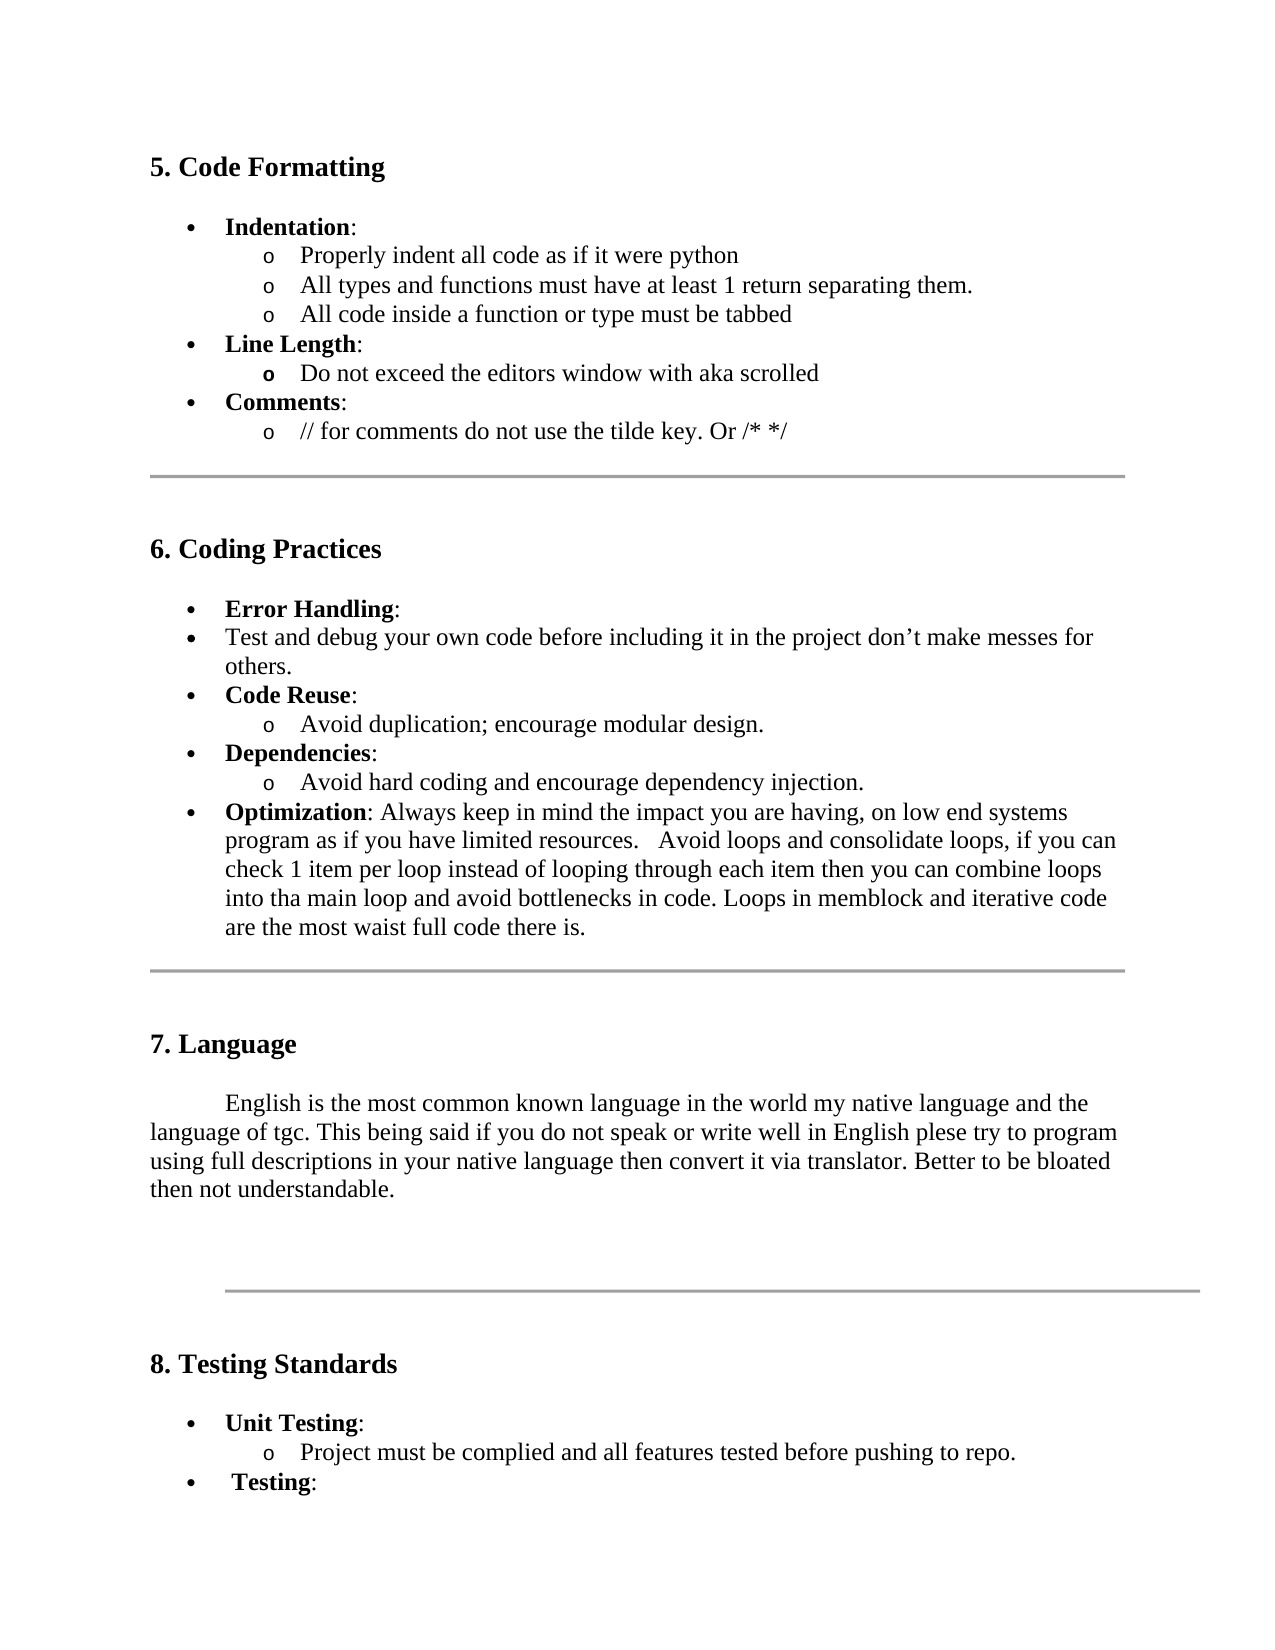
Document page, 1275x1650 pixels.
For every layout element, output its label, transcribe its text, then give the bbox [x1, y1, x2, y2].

list Code Reuse: [187, 680, 1125, 709]
text English is the most common known language in the world my native language and the language of tgc. This being said if you do not speak or write well in English plese try to program using full descriptions in your native language then convert it via translator. Better to be bloated then not understandable. [150, 1088, 1125, 1203]
list Properly indent all code as if it were python [262, 240, 1125, 270]
list Testing: [187, 1467, 1125, 1495]
list Error Handling: [187, 594, 1125, 622]
list Indentation: [187, 212, 1125, 240]
list // for comments do not use the tilde key. Or /* */ [262, 416, 1125, 446]
list Optimization: Always keep in mind the impact you are having, on low end systems program as if you have limited resources. Avoid loops and consolidate loops, if you can check 1 item per loop instead of looping through each item then you can combine loops into tha main loop and avoid bottlenecks in code. Loops in memblock and iterative code are the most waist full code there is. [187, 797, 1125, 940]
text 7. Language [150, 1027, 1125, 1059]
list Do not exceed the editors window with aka scrolled [262, 358, 1125, 387]
list Project must be complied and all features tested before pushing to repo. [262, 1437, 1125, 1467]
list Line Length: [187, 329, 1125, 358]
list Unit Testing: [187, 1408, 1125, 1437]
list Avoid hard coding and encourage dependency injection. [262, 767, 1125, 797]
list Dependencies: [187, 738, 1125, 767]
list All types and functions must have at least 1 return separating them. [262, 270, 1125, 299]
text 8. Testing Standards [150, 1347, 1125, 1379]
list Comments: [187, 387, 1125, 416]
list Avoid duplication; encourage modular design. [262, 709, 1125, 738]
text 6. Coding Practices [150, 532, 1125, 564]
list All code inside a function or type must be tabbed [262, 299, 1125, 329]
list Test and debug your own code before including it in the project don’t make messes for others. [187, 622, 1125, 680]
text 5. Code Formatting [150, 150, 1125, 182]
